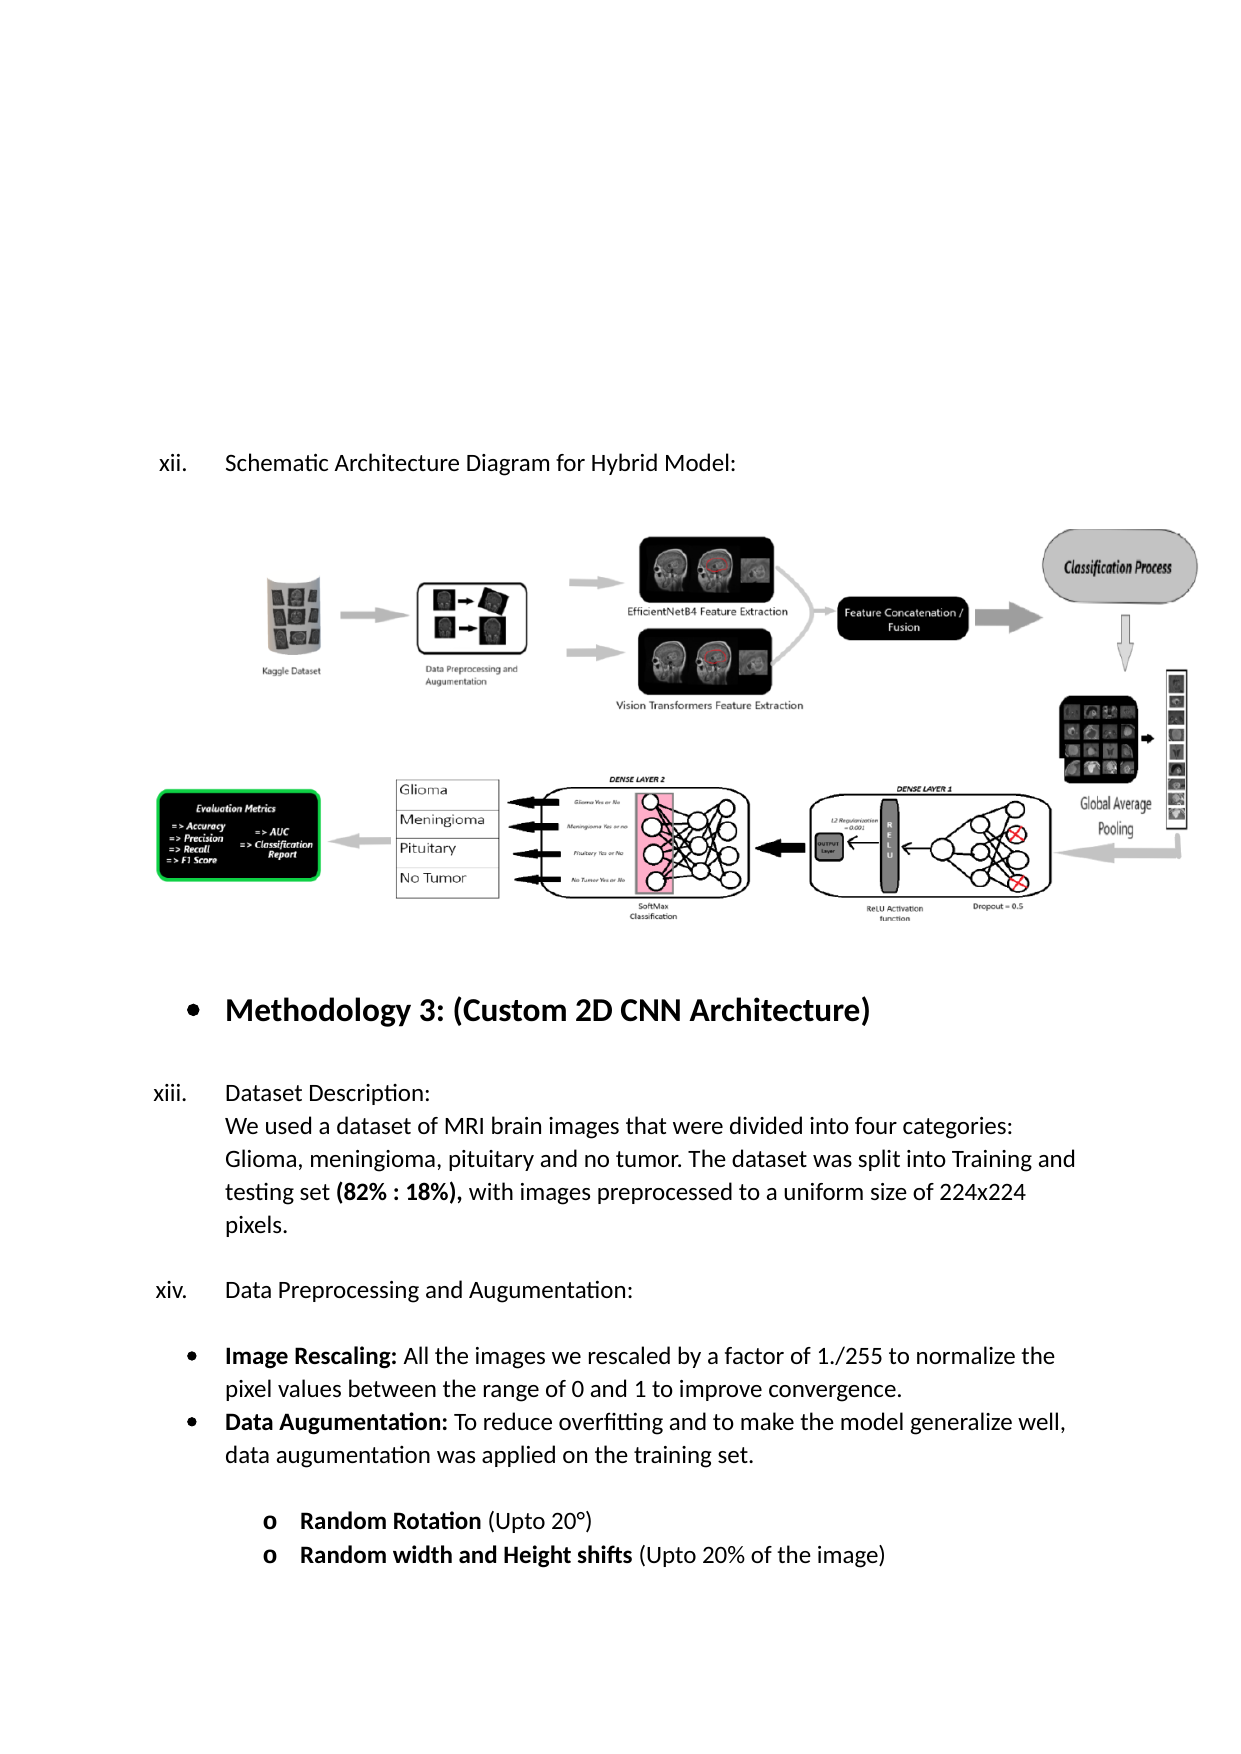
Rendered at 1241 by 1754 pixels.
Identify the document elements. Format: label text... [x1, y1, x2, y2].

picture [150, 529, 1241, 921]
list Methodology 3: (Custom 2D CNN Architecture) [187, 989, 1090, 1030]
list Random Rotation (Upto 20°) [262, 1505, 1090, 1537]
list Dataset Description: [187, 1077, 1090, 1108]
list Glioma, meningioma, pituitary and no tumor. The dataset was split into Training and testing set (82% : 18%), with images preprocessed to a uniform size of 224x224 pixels. [225, 1143, 1090, 1239]
list We used a dataset of MRI brain images that were divided into four categories: [225, 1110, 1090, 1141]
list Image Rescaling: All the images we rescaled by a factor of 1./255 to normalize the pixel values between the range of 0 and 1 to improve convergence. [187, 1341, 1090, 1404]
list Schematic Architecture Diagram for Hybrid Model: [187, 447, 1090, 477]
list Random width and Height shifts (Upto 20% of the image) [262, 1539, 1090, 1571]
list Data Preprocessing and Augumentation: [187, 1275, 1090, 1305]
list Data Augumentation: To reduce overfitting and to make the model generalize well, data augumentation was applied on the training set. [187, 1406, 1090, 1470]
